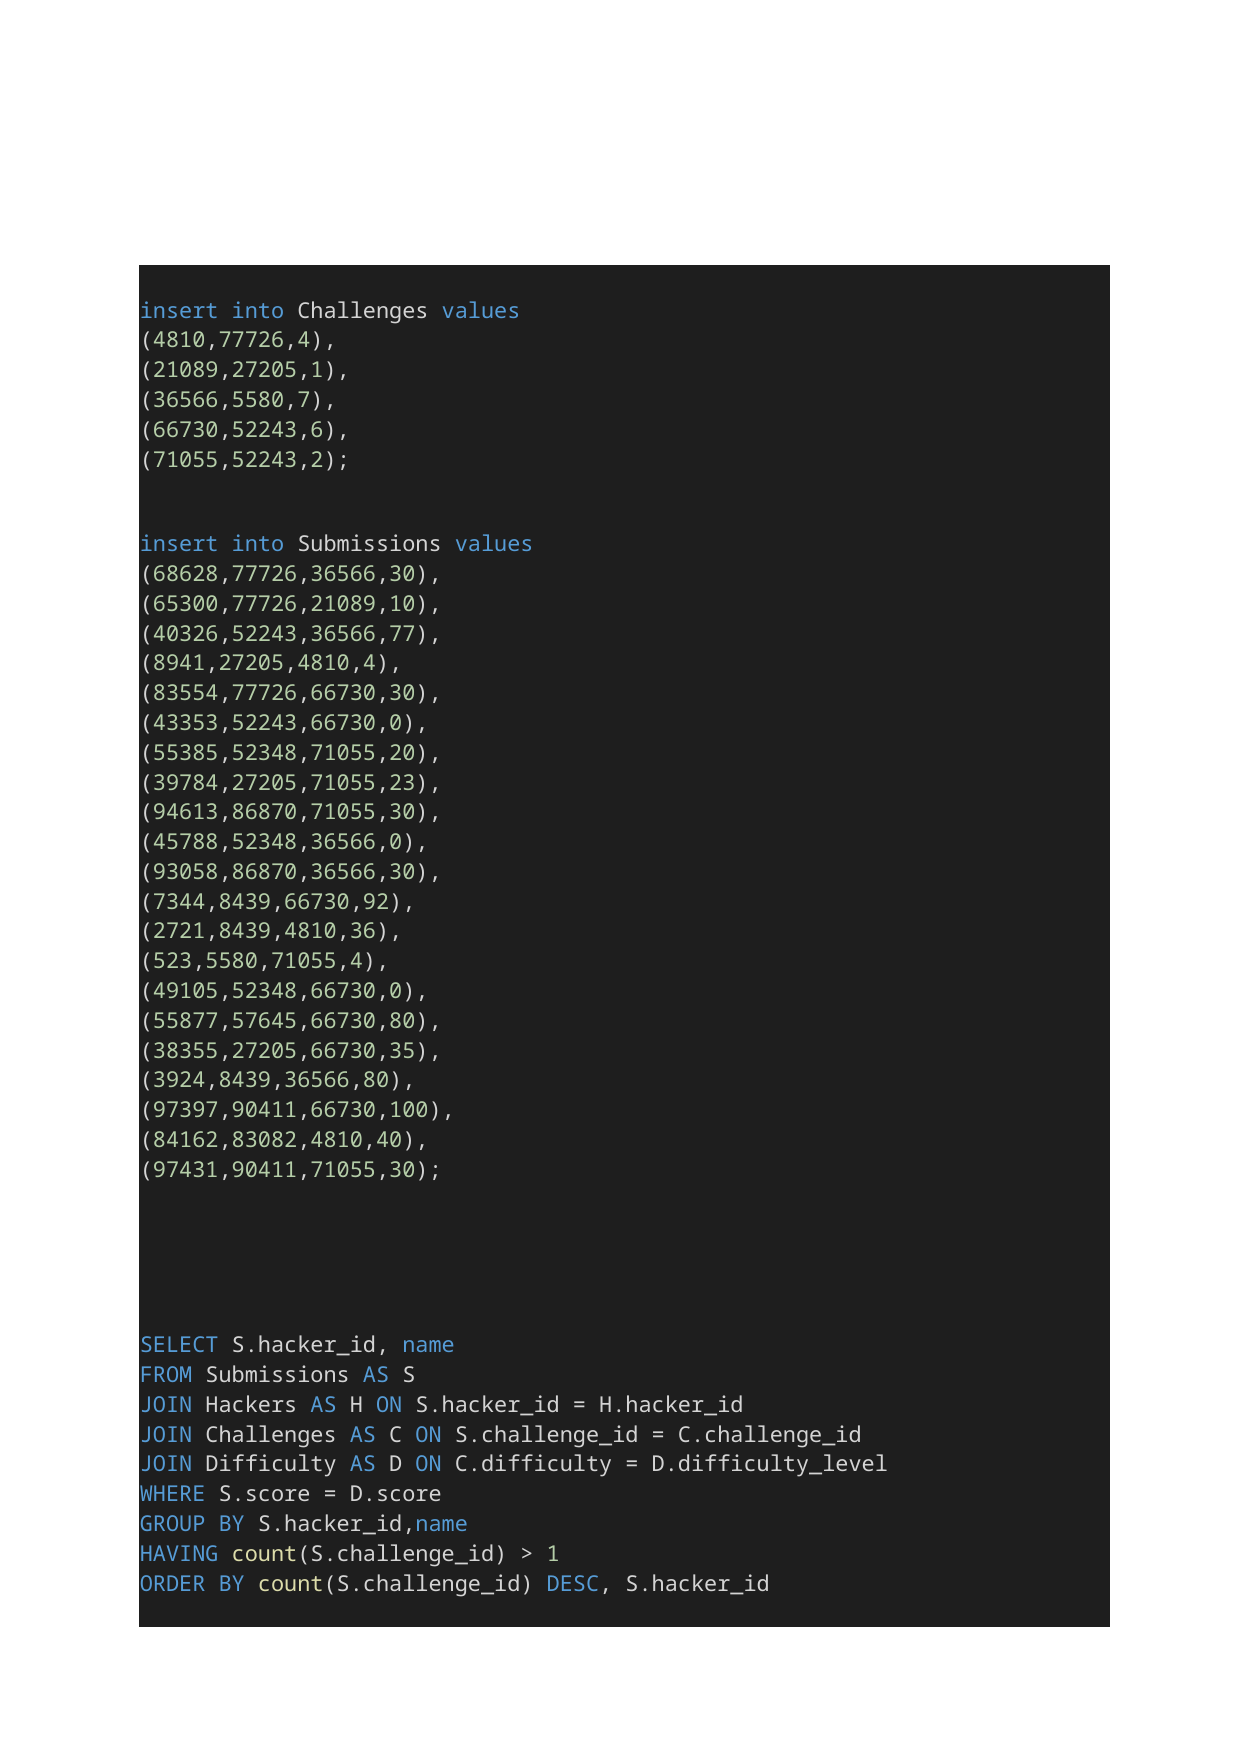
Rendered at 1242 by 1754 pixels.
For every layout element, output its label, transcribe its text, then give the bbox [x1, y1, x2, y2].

text insert into Submissions values [139, 528, 1110, 558]
text (68628,77726,36566,30), [139, 558, 1110, 588]
text JOIN Hackers AS H ON S.hacker_id = H.hacker_id [139, 1389, 1110, 1419]
text WHERE S.score = D.score [139, 1478, 1110, 1508]
text (71055,52243,2); [139, 444, 1110, 473]
text (97397,90411,66730,100), [139, 1094, 1110, 1124]
text (8941,27205,4810,4), [139, 647, 1110, 677]
text (97431,90411,71055,30); [139, 1154, 1110, 1184]
text (93058,86870,36566,30), [139, 856, 1110, 886]
text (45788,52348,36566,0), [139, 826, 1110, 856]
text (40326,52243,36566,77), [139, 618, 1110, 647]
text JOIN Difficulty AS D ON C.difficulty = D.difficulty_level [139, 1448, 1110, 1478]
text (84162,83082,4810,40), [139, 1124, 1110, 1154]
text FROM Submissions AS S [139, 1359, 1110, 1389]
text (65300,77726,21089,10), [139, 588, 1110, 618]
text ORDER BY count(S.challenge_id) DESC, S.hacker_id [139, 1568, 1110, 1597]
text (4810,77726,4), [139, 324, 1110, 354]
text (523,5580,71055,4), [139, 945, 1110, 975]
text (66730,52243,6), [139, 414, 1110, 444]
text insert into Challenges values [139, 295, 1110, 324]
text (83554,77726,66730,30), [139, 677, 1110, 707]
text (94613,86870,71055,30), [139, 796, 1110, 826]
text JOIN Challenges AS C ON S.challenge_id = C.challenge_id [139, 1419, 1110, 1448]
text (49105,52348,66730,0), [139, 975, 1110, 1005]
text (39784,27205,71055,23), [139, 767, 1110, 796]
text HAVING count(S.challenge_id) > 1 [139, 1538, 1110, 1568]
text (55385,52348,71055,20), [139, 737, 1110, 767]
text (21089,27205,1), [139, 354, 1110, 384]
text (7344,8439,66730,92), [139, 886, 1110, 916]
text (36566,5580,7), [139, 384, 1110, 414]
text (43353,52243,66730,0), [139, 707, 1110, 737]
text (38355,27205,66730,35), [139, 1035, 1110, 1064]
text (2721,8439,4810,36), [139, 916, 1110, 945]
text GROUP BY S.hacker_id,name [139, 1508, 1110, 1538]
text (3924,8439,36566,80), [139, 1064, 1110, 1094]
text (55877,57645,66730,80), [139, 1005, 1110, 1035]
text SELECT S.hacker_id, name [139, 1329, 1110, 1359]
